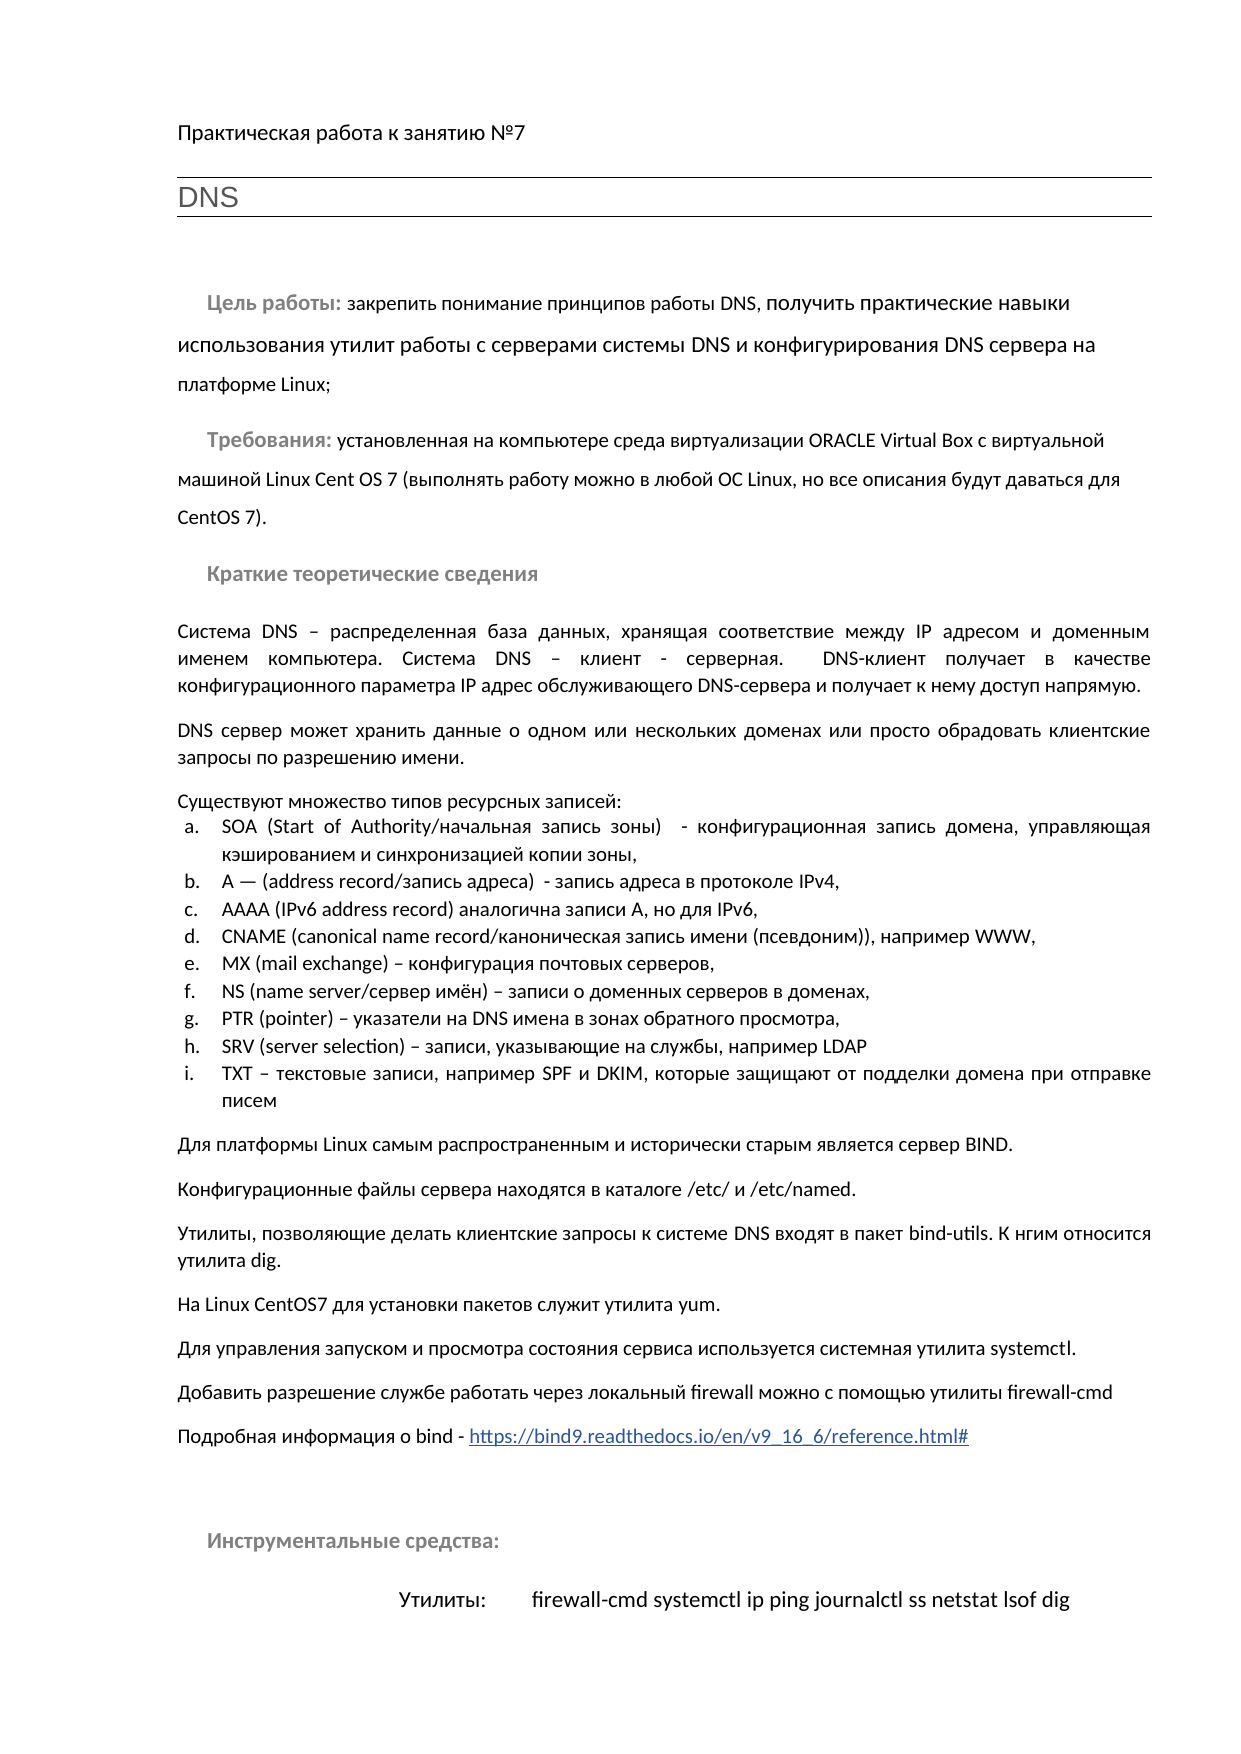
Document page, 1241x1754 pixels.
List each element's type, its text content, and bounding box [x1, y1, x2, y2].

text Инструментальные средства: [177, 1526, 1152, 1554]
text Требования: установленная на компьютере среда виртуализации ORACLE Virtual Box с виртуальной машиной Linux Cent OS 7 (выполнять работу можно в любой ОС Linux, но все описания будут даваться для CentOS 7). [177, 426, 1152, 530]
text Утилиты, позволяющие делать клиентские запросы к системе DNS входят в пакет bind-utils. К нгим относится утилита dig. [177, 1220, 1152, 1273]
text Цель работы: закрепить понимание принципов работы DNS, получить практические навыки использования утилит работы с серверами системы DNS и конфигурирования DNS сервера на платформе Linux; [177, 288, 1152, 396]
text DNS сервер может хранить данные о одном или нескольких доменах или просто обрадовать клиентские запросы по разрешению имени. [177, 717, 1152, 769]
text На Linux CentOS7 для установки пакетов служит утилита yum. [177, 1291, 1152, 1317]
list NS (name server/сервер имён) – записи о доменных серверов в доменах, [184, 978, 1152, 1003]
list CNAME (canonical name record/каноническая запись имени (псевдоним)), например WWW, [184, 923, 1152, 949]
list AAAA (IPv6 address record) аналогична записи A, но для IPv6, [184, 896, 1152, 921]
list MX (mail exchange) – конфигурация почтовых серверов, [184, 951, 1152, 976]
subtitle DNS [177, 178, 1152, 216]
text Краткие теоретические сведения [177, 559, 1152, 587]
text Подробная информация о bind - https://bind9.readthedocs.io/en/v9_16_6/reference.html# [177, 1423, 1152, 1449]
text Утилиты: firewall-cmd systemctl ip ping journalctl ss netstat lsof dig [399, 1585, 1152, 1613]
list A — (address record/запись адреса) - запись адреса в протоколе IPv4, [184, 868, 1152, 894]
text Для платформы Linux самым распространенным и исторически старым является сервер BIND. [177, 1132, 1152, 1157]
text Для управления запуском и просмотра состояния сервиса используется системная утилита systemctl. [177, 1335, 1152, 1361]
list PTR (pointer) – указатели на DNS имена в зонах обратного просмотра, [184, 1005, 1152, 1031]
list TXT – текстовые записи, например SPF и DKIM, которые защищают от подделки домена при отправке писем [184, 1060, 1152, 1113]
list SOA (Start of Authority/начальная запись зоны) - конфигурационная запись домена, управляющая кэшированием и синхронизацией копии зоны, [184, 814, 1152, 866]
text Добавить разрешение службе работать через локальный firewall можно с помощью утилиты firewall-cmd [177, 1379, 1152, 1405]
list SRV (server selection) – записи, указывающие на службы, например LDAP [184, 1033, 1152, 1058]
list Существуют множество типов ресурсных записей: [177, 788, 1152, 814]
text Конфигурационные файлы сервера находятся в каталоге /etc/ и /etc/named. [177, 1176, 1152, 1201]
text Система DNS – распределенная база данных, хранящая соответствие между IP адресом и доменным именем компьютера. Система DNS – клиент - серверная. DNS-клиент получает в качестве конфигурационного параметра IP адрес обслуживающего DNS-сервера и получает к нему доступ напрямую. [177, 618, 1152, 698]
text Практическая работа к занятию №7 [177, 118, 1152, 146]
